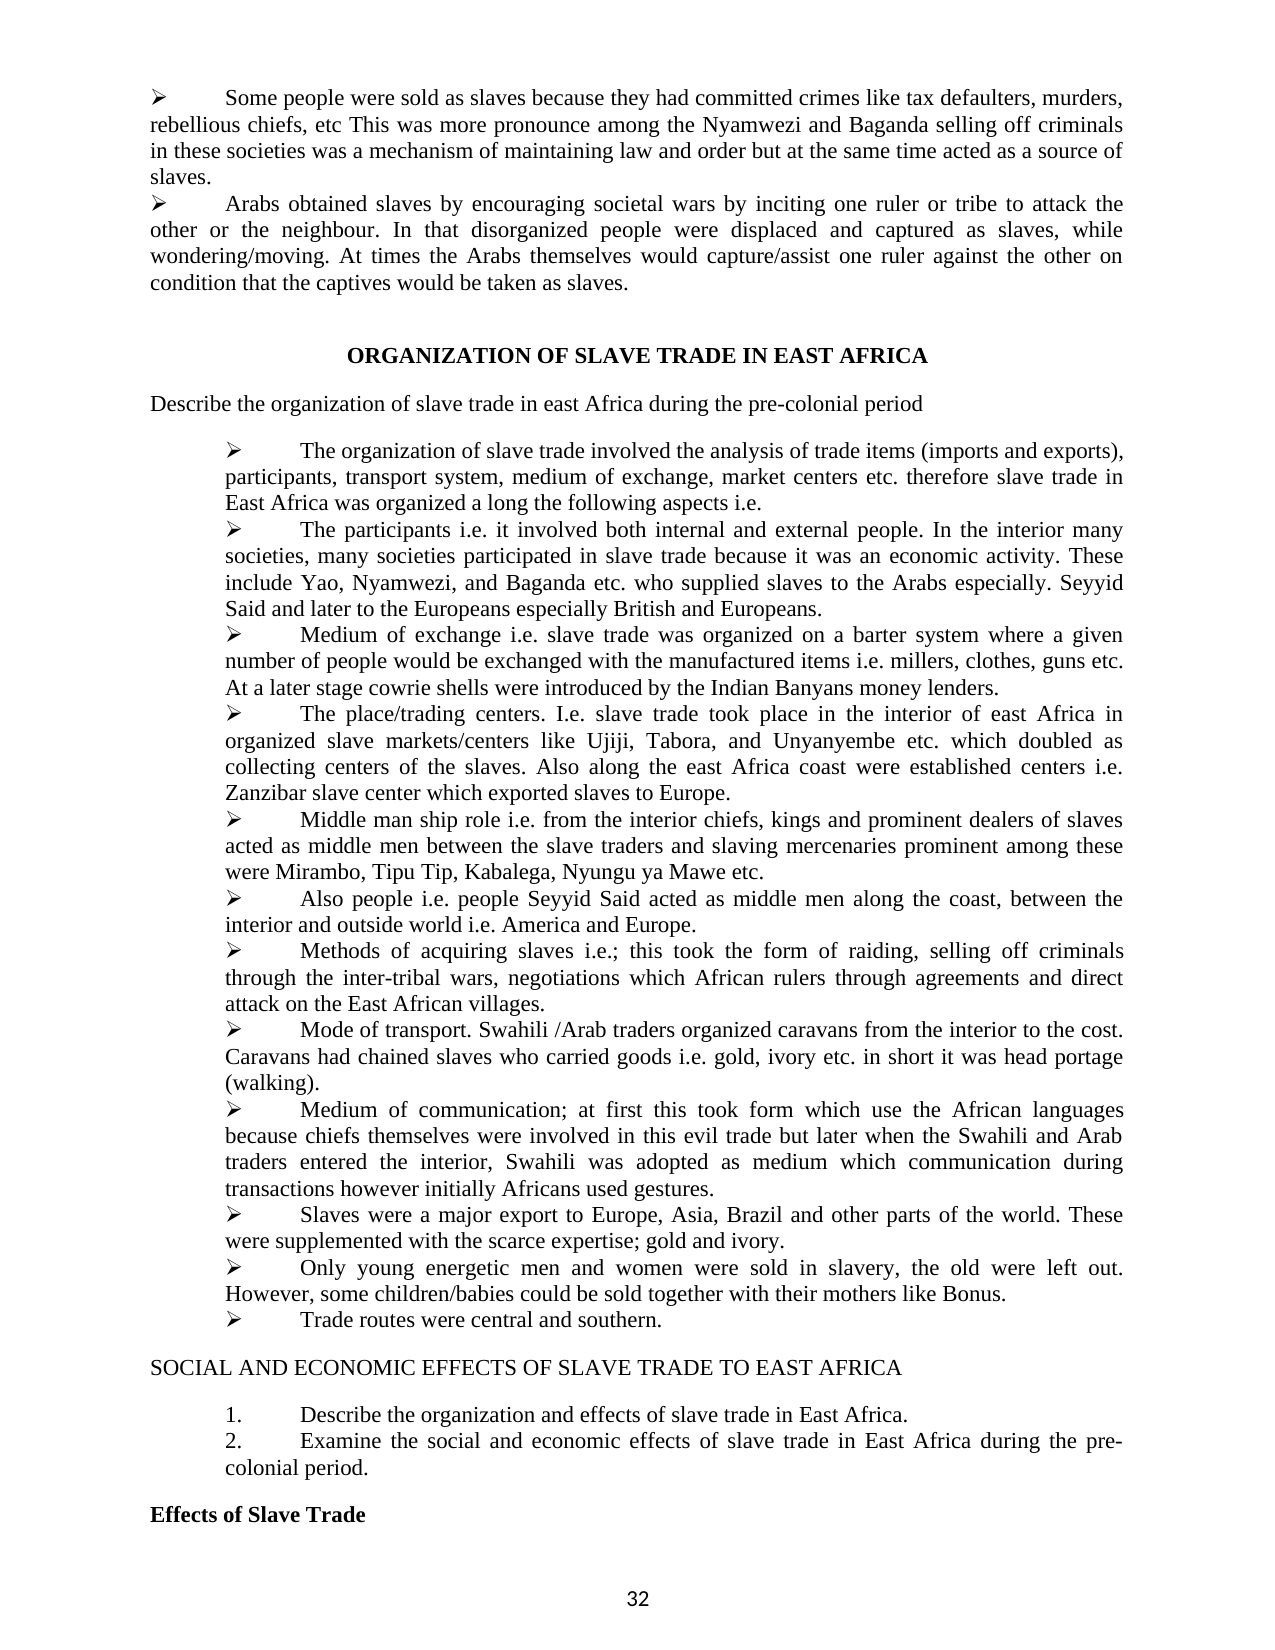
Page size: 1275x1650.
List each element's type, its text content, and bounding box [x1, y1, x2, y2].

list Only young energetic men and women were sold in slavery, the old were left out. However, some children/babies could be sold together with their mothers like Bonus. [225, 1254, 1125, 1306]
list Examine the social and economic effects of slave trade in East Africa during the pre-colonial period. [225, 1427, 1125, 1480]
list Also people i.e. people Seyyid Said acted as middle men along the coast, between the interior and outside world i.e. America and Europe. [225, 885, 1125, 937]
text Effects of Slave Trade [150, 1501, 1125, 1527]
list Arabs obtained slaves by encouraging societal wars by inciting one ruler or tribe to attack the other or the neighbour. In that disorganized people were displaced and captured as slaves, while wondering/moving. At times the Arabs themselves would capture/assist one ruler against the other on condition that the captives would be taken as slaves. [150, 190, 1125, 295]
list Middle man ship role i.e. from the interior chiefs, kings and prominent dealers of slaves acted as middle men between the slave traders and slaving mercenaries prominent among these were Mirambo, Tipu Tip, Kabalega, Nyungu ya Mawe etc. [225, 806, 1125, 885]
text ORGANIZATION OF SLAVE TRADE IN EAST AFRICA [150, 342, 1125, 369]
list Mode of transport. Swahili /Arab traders organized caravans from the interior to the cost. Caravans had chained slaves who carried goods i.e. gold, ivory etc. in short it was head portage (walking). [225, 1017, 1125, 1096]
list Medium of exchange i.e. slave trade was organized on a barter system where a given number of people would be exchanged with the manufactured items i.e. millers, clothes, guns etc. At a later stage cowrie shells were introduced by the Indian Banyans money lenders. [225, 621, 1125, 700]
list Methods of acquiring slaves i.e.; this took the form of raiding, selling off criminals through the inter-tribal wars, negotiations which African rulers through agreements and direct attack on the East African villages. [225, 937, 1125, 1017]
text SOCIAL AND ECONOMIC EFFECTS OF SLAVE TRADE TO EAST AFRICA [150, 1354, 1125, 1380]
list Slaves were a major export to Europe, Asia, Brazil and other parts of the world. These were supplemented with the scarce expertise; gold and ivory. [225, 1201, 1125, 1254]
list Describe the organization and effects of slave trade in East Africa. [225, 1401, 1125, 1427]
list Some people were sold as slaves because they had committed crimes like tax defaulters, murders, rebellious chiefs, etc This was more pronounce among the Nyamwezi and Baganda selling off criminals in these societies was a mechanism of maintaining law and order but at the same time acted as a source of slaves. [150, 84, 1125, 190]
list Medium of communication; at first this took form which use the African languages because chiefs themselves were involved in this evil trade but later when the Swahili and Arab traders entered the interior, Swahili was adopted as medium which communication during transactions however initially Africans used gestures. [225, 1096, 1125, 1201]
list The place/trading centers. I.e. slave trade took place in the interior of east Africa in organized slave markets/centers like Ujiji, Tabora, and Unyanyembe etc. which doubled as collecting centers of the slaves. Also along the east Africa coast were established centers i.e. Zanzibar slave center which exported slaves to Europe. [225, 700, 1125, 806]
text Describe the organization of slave trade in east Africa during the pre-colonial period [150, 389, 1125, 416]
list Trade routes were central and southern. [225, 1306, 1125, 1333]
list The participants i.e. it involved both internal and external people. In the interior many societies, many societies participated in slave trade because it was an economic activity. These include Yao, Nyamwezi, and Baganda etc. who supplied slaves to the Arabs especially. Seyyid Said and later to the Europeans especially British and Europeans. [225, 516, 1125, 621]
list The organization of slave trade involved the analysis of trade items (imports and exports), participants, transport system, medium of exchange, market centers etc. therefore slave trade in East Africa was organized a long the following aspects i.e. [225, 437, 1125, 516]
